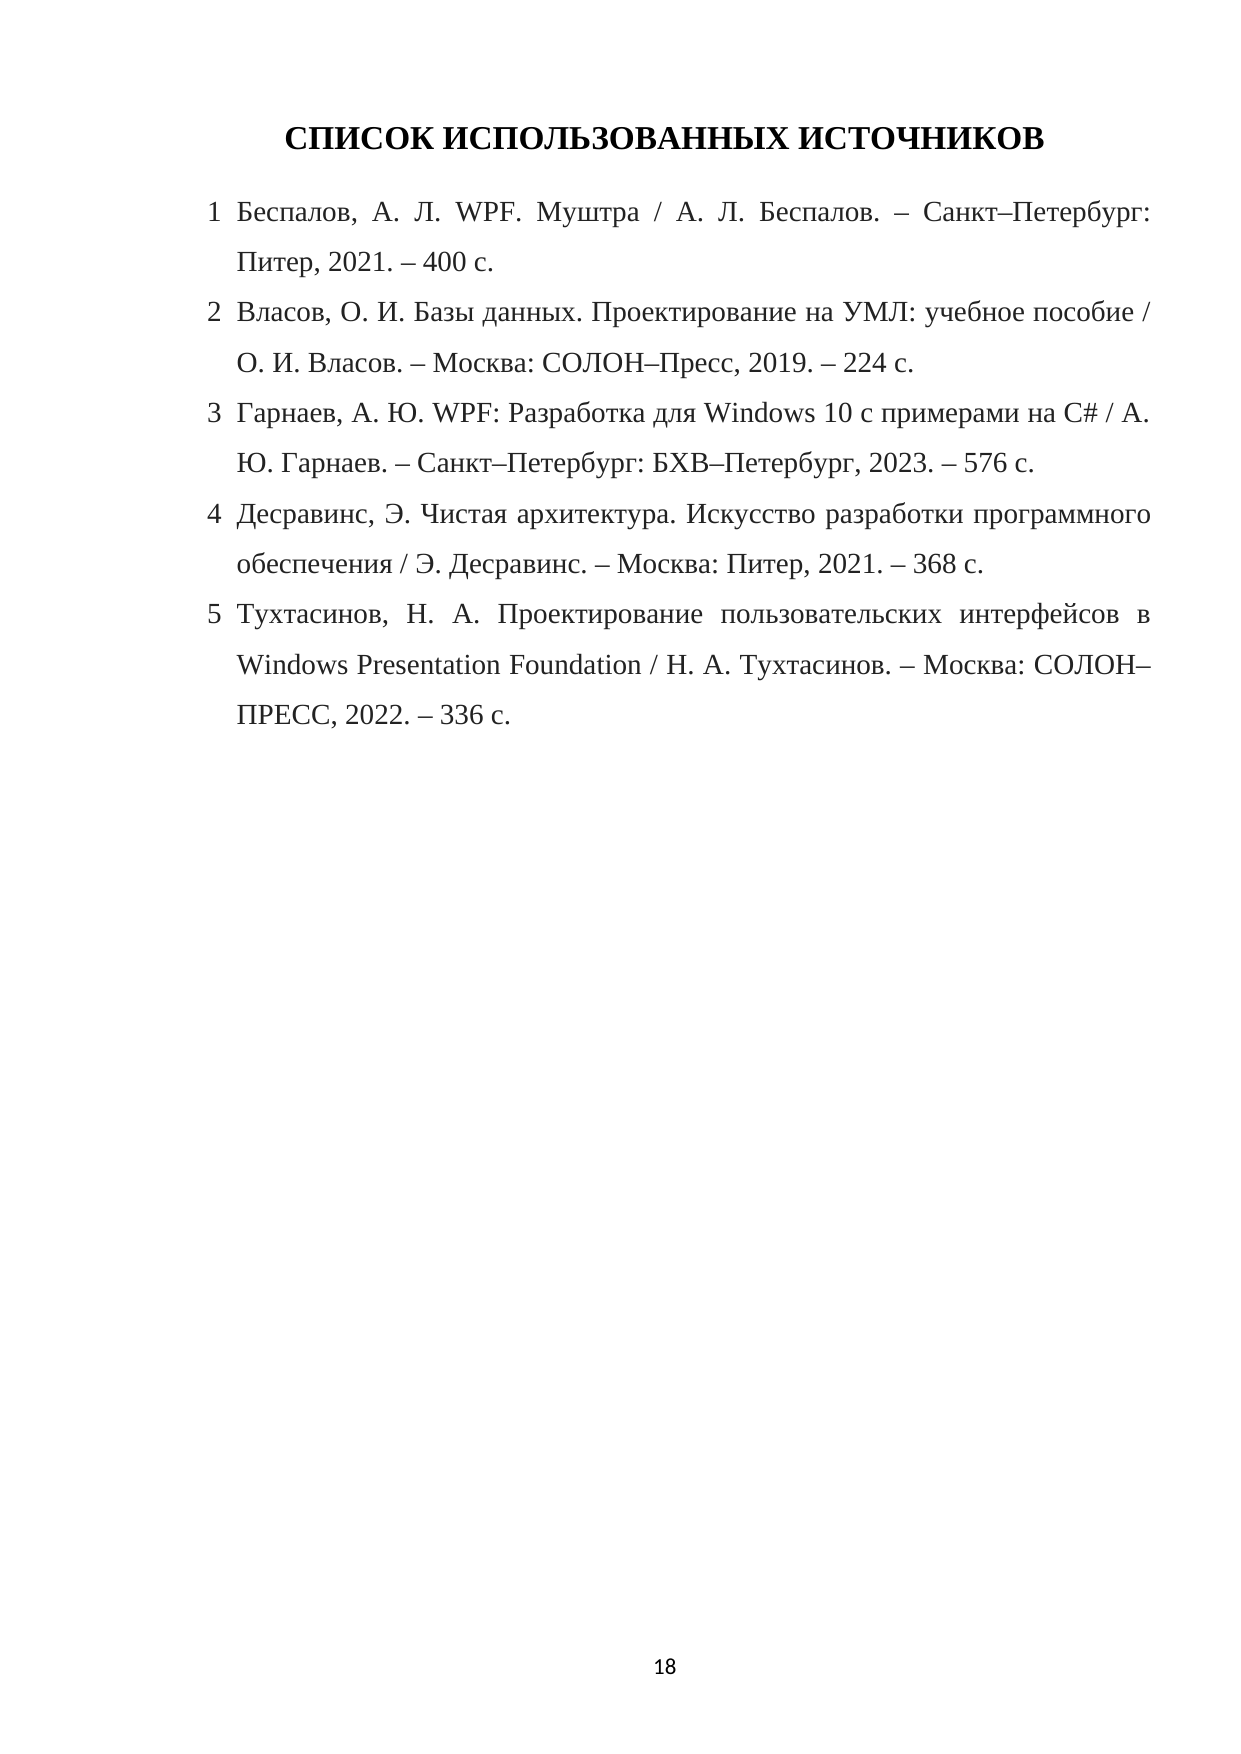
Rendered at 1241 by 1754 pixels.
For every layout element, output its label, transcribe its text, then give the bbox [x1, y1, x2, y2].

text СПИСОК ИСПОЛЬЗОВАННЫХ ИСТОЧНИКОВ [177, 118, 1152, 156]
list Гарнаев, А. Ю. WPF: Разработка для Windows 10 с примерами на C# / А. Ю. Гарнаев. – Санкт–Петербург: БХВ–Петербург, 2023. – 576 с. [207, 395, 1152, 479]
list Тухтасинов, Н. А. Проектирование пользовательских интерфейсов в Windows Presentation Foundation / Н. А. Тухтасинов. – Москва: СОЛОН–ПРЕСС, 2022. – 336 с. [207, 596, 1152, 731]
list Десравинс, Э. Чистая архитектура. Искусство разработки программного обеспечения / Э. Десравинс. – Москва: Питер, 2021. – 368 с. [207, 496, 1152, 580]
list Беспалов, А. Л. WPF. Муштра / А. Л. Беспалов. – Санкт–Петербург: Питер, 2021. – 400 с. [207, 194, 1152, 278]
list Власов, О. И. Базы данных. Проектирование на УМЛ: учебное пособие / О. И. Власов. – Москва: СОЛОН–Пресс, 2019. – 224 с. [207, 294, 1152, 378]
